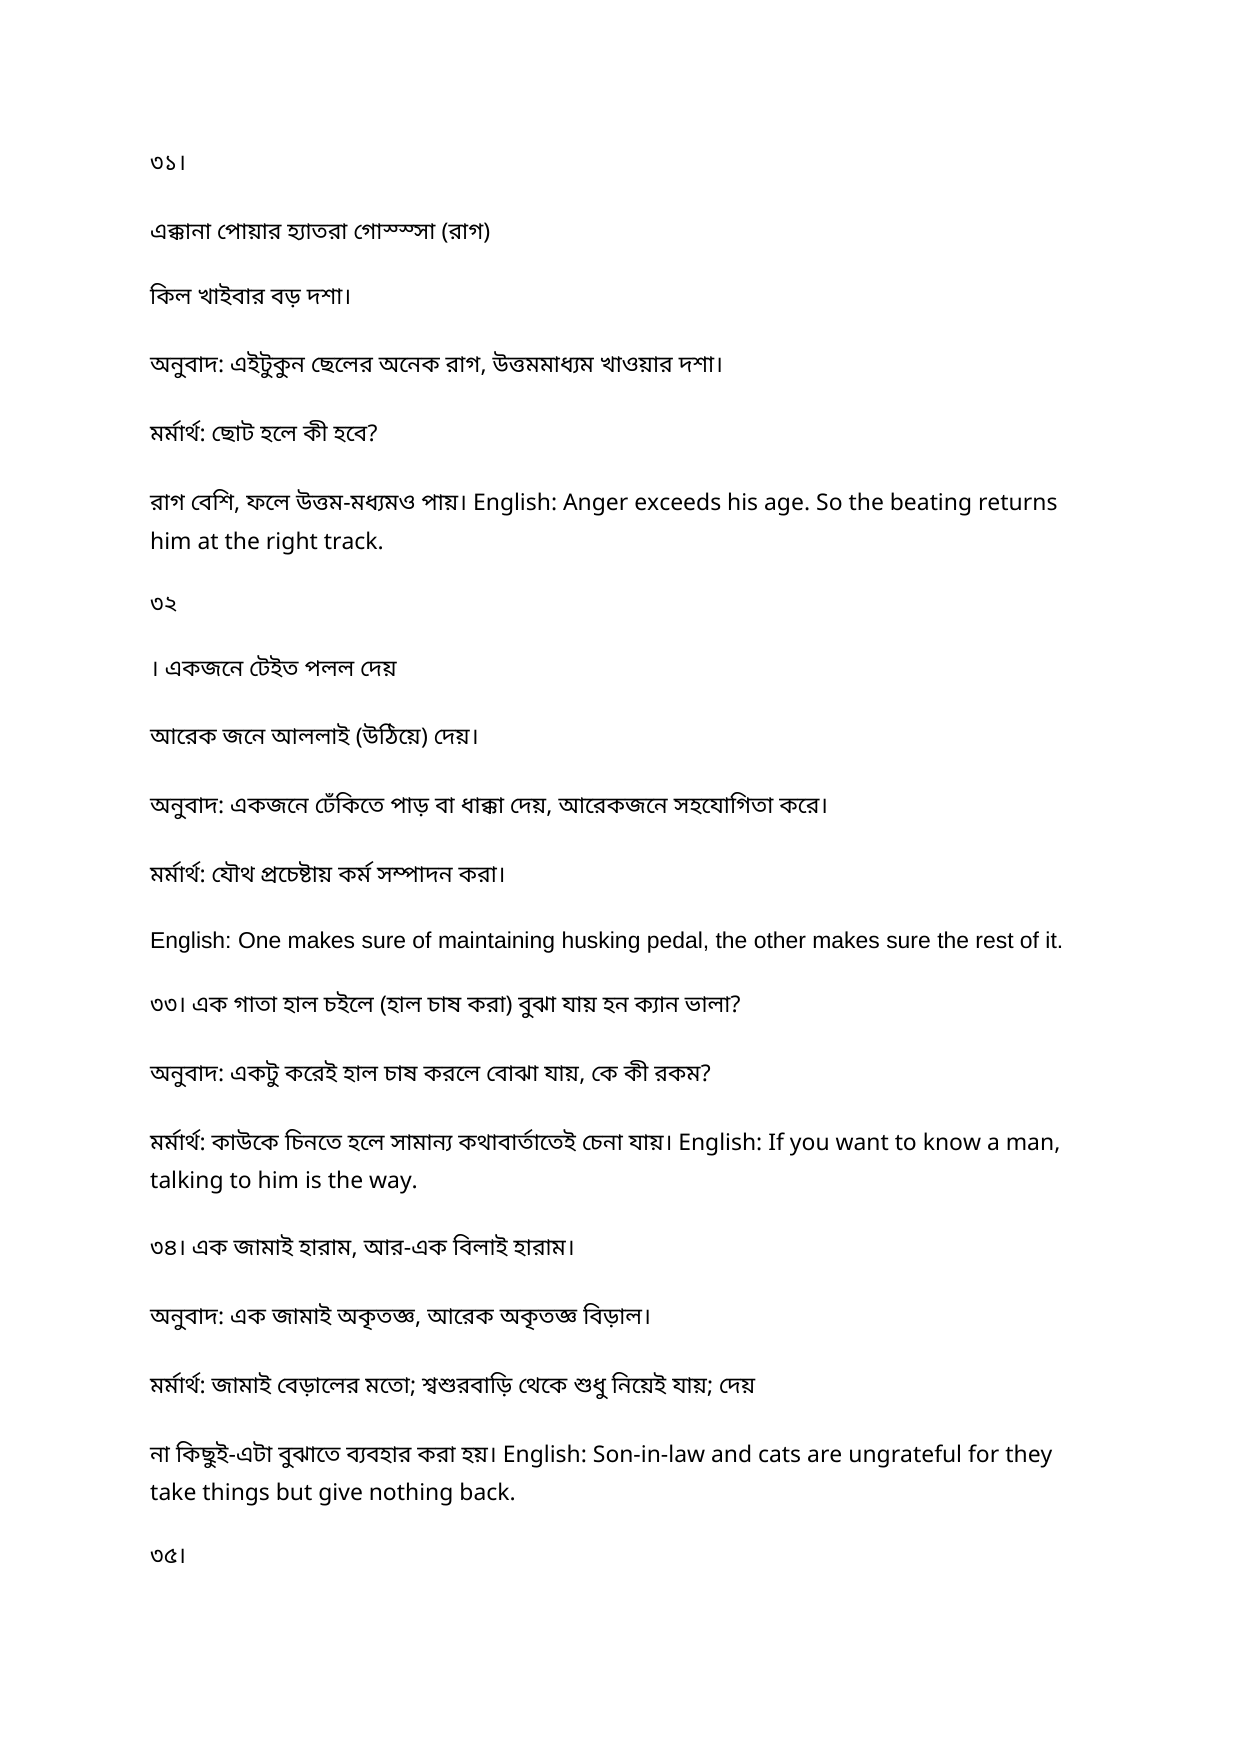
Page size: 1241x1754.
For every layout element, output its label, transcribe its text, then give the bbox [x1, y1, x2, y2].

text । একজনে টেইত পলল দেয় [150, 656, 1090, 686]
text মর্মার্থ: ছোট হলে কী হবে? [150, 417, 1090, 451]
text অনুবাদ: এইটুকুন ছেলের অনেক রাগ, উত্তমমাধ্যম খাওয়ার দশা। [150, 348, 1090, 382]
text কিল খাইবার বড় দশা। [150, 284, 1090, 313]
text এক্কানা পোয়ার হ্যাতরা গোস্স্সা (রাগ) [150, 214, 1090, 248]
text রাগ বেশি, ফলে উত্তম-মধ্যমও পায়। English: Anger exceeds his age. So the beating returns him at the right track. [150, 486, 1090, 556]
text মর্মার্থ: যৌথ প্রচেষ্টায় কর্ম সম্পাদন করা। [150, 858, 1090, 892]
text অনুবাদ: একটু করেই হাল চাষ করলে বোঝা যায়, কে কী রকম? [150, 1057, 1090, 1091]
text না কিছুই-এটা বুঝাতে ব্যবহার করা হয়। English: Son-in-law and cats are ungrateful for they take things but give nothing back. [150, 1438, 1090, 1508]
text ৩২ [150, 591, 1090, 621]
text ৩৫। [150, 1542, 1090, 1572]
text অনুবাদ: এক জামাই অকৃতজ্ঞ, আরেক অকৃতজ্ঞ বিড়াল। [150, 1300, 1090, 1333]
text English: One makes sure of maintaining husking pedal, the other makes sure the rest of it. [150, 927, 1090, 954]
text মর্মার্থ: কাউকে চিনতে হলে সামান্য কথাবার্তাতেই চেনা যায়। English: If you want to know a man, talking to him is the way. [150, 1126, 1090, 1196]
text অনুবাদ: একজনে ঢেঁকিতে পাড় বা ধাক্কা দেয়, আরেকজনে সহযোগিতা করে। [150, 789, 1090, 823]
text মর্মার্থ: জামাই বেড়ালের মতো; শ্বশুরবাড়ি থেকে শুধু নিয়েই যায়; দেয় [150, 1369, 1090, 1403]
text ৩১। [150, 150, 1090, 180]
text আরেক জনে আললাই (উঠিয়ে) দেয়। [150, 720, 1090, 754]
text ৩৪। এক জামাই হারাম, আর-এক বিলাই হারাম। [150, 1231, 1090, 1264]
text ৩৩। এক গাতা হাল চইলে (হাল চাষ করা) বুঝা যায় হন ক্যান ভালা? [150, 988, 1090, 1022]
